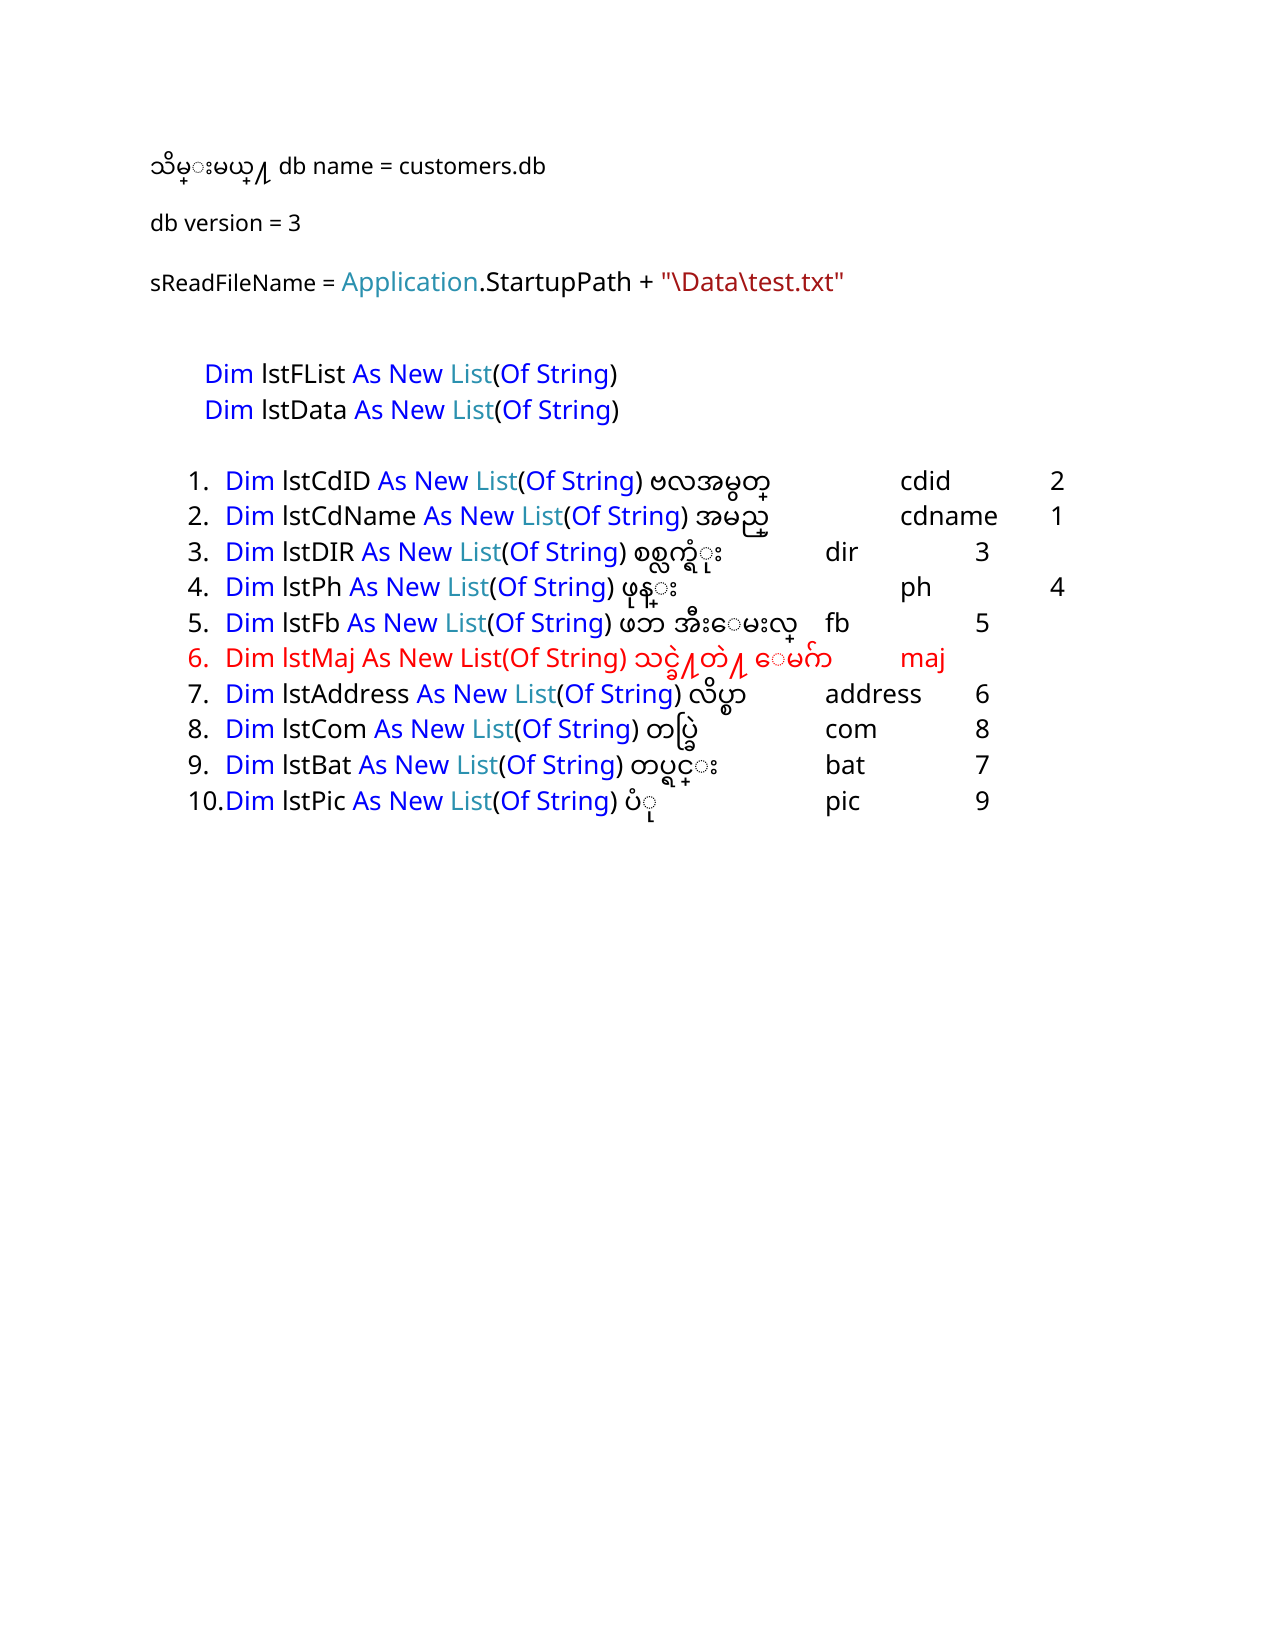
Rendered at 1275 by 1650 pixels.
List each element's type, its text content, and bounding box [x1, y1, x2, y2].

list Dim lstCdID As New List(Of String) ဗလအမွတ္ cdid 2 [187, 462, 1125, 498]
text Dim lstFList As New List(Of String) [150, 356, 1125, 391]
list Dim lstPh As New List(Of String) ဖုန္း ph 4 [187, 569, 1125, 604]
text သိမ္းမယ္႔ db name = customers.db [150, 150, 1125, 181]
list Dim lstMaj As New List(Of String) သင္ခဲ႔တဲ႔ ေမဂ်ာ maj [187, 640, 1125, 676]
list Dim lstBat As New List(Of String) တပ္ရင္း bat 7 [187, 747, 1125, 782]
list Dim lstDIR As New List(Of String) စစ္လက္ရံုး dir 3 [187, 533, 1125, 569]
list Dim lstAddress As New List(Of String) လိပ္စာ address 6 [187, 676, 1125, 711]
list Dim lstFb As New List(Of String) ဖဘ အီးေမးလ္ fb 5 [187, 604, 1125, 640]
text Dim lstData As New List(Of String) [150, 391, 1125, 427]
list Dim lstPic As New List(Of String) ပံု pic 9 [187, 782, 1125, 818]
text sReadFileName = Application.StartupPath + "\Data\test.txt" [150, 263, 1125, 299]
list Dim lstCom As New List(Of String) တပ္ခြဲ com 8 [187, 711, 1125, 747]
text db version = 3 [150, 207, 1125, 238]
list Dim lstCdName As New List(Of String) အမည္ cdname 1 [187, 498, 1125, 533]
